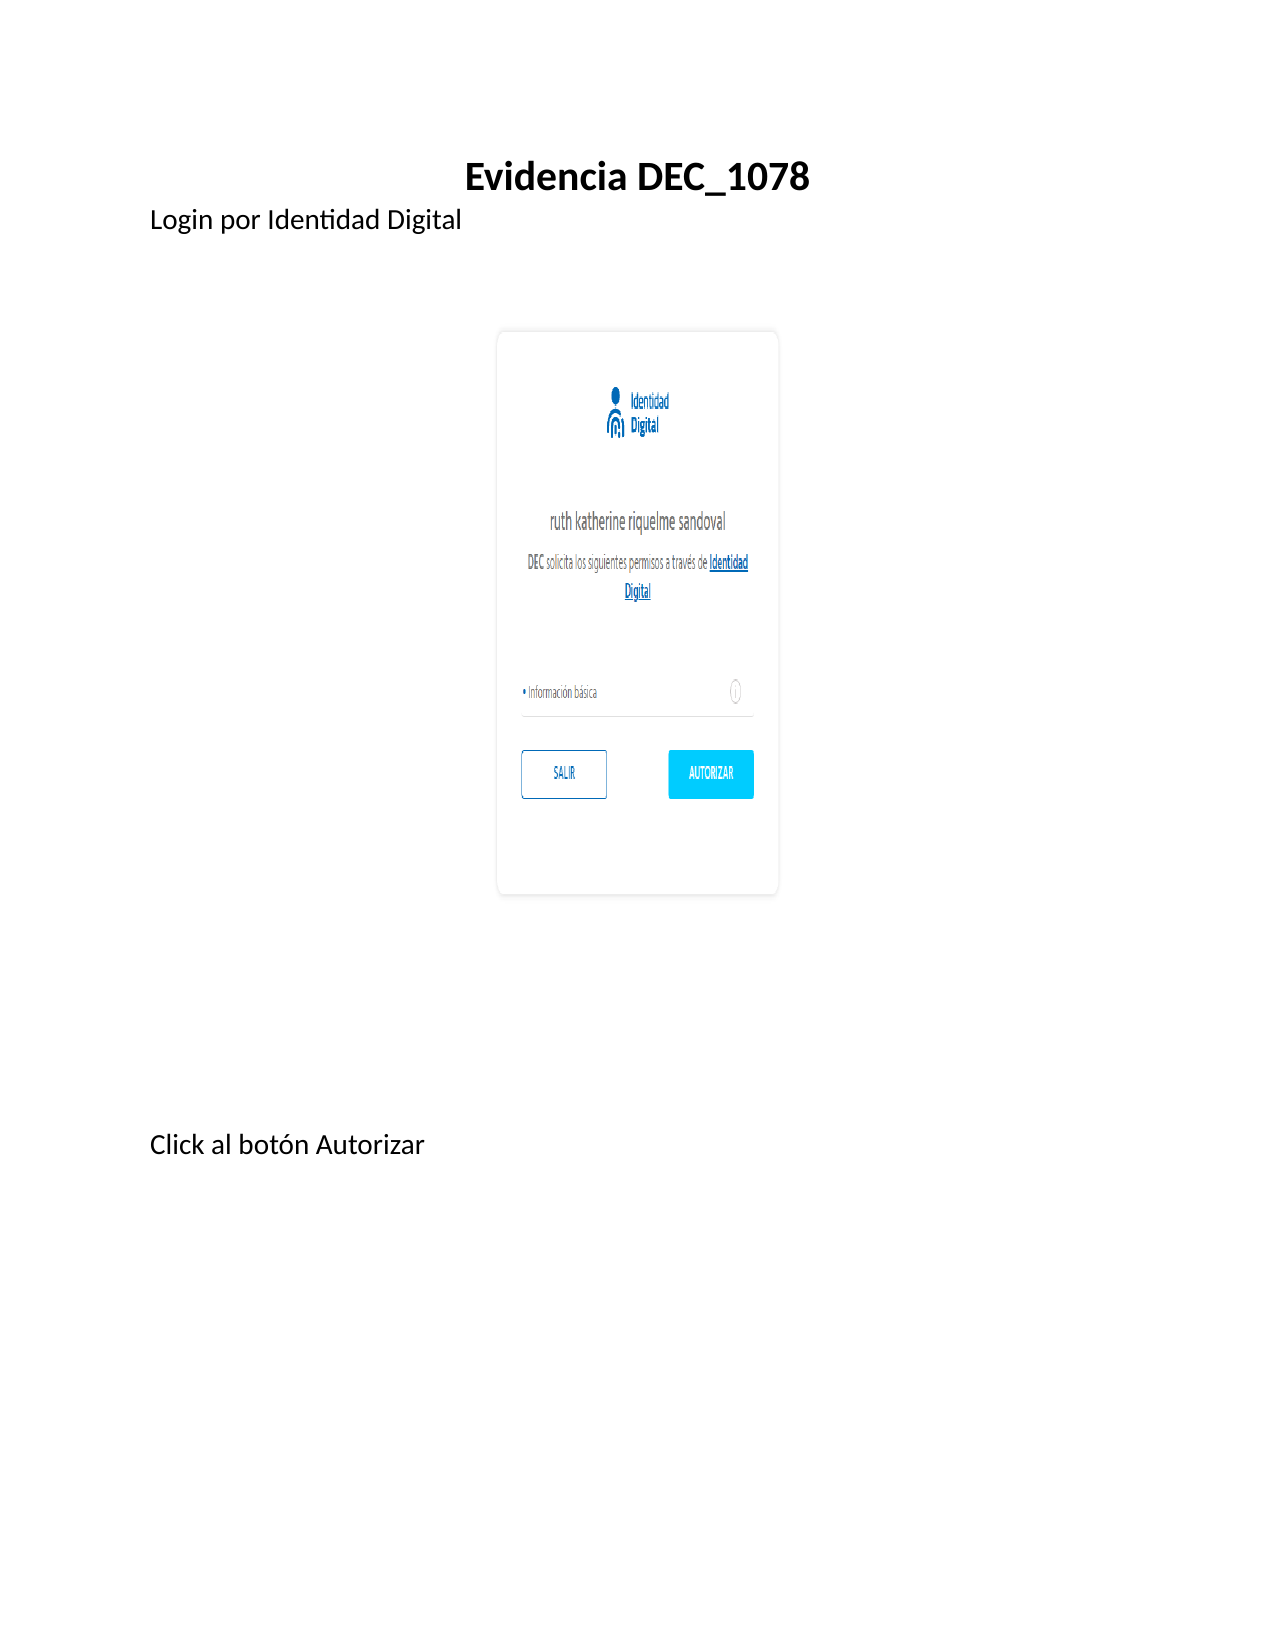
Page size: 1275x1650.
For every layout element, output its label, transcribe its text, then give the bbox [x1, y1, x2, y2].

text Evidencia DEC_1078 [150, 150, 1125, 207]
picture [220, 314, 1055, 1148]
text Click al botón Autorizar [150, 1148, 1125, 1188]
text Login por Identidad Digital [150, 207, 1125, 246]
